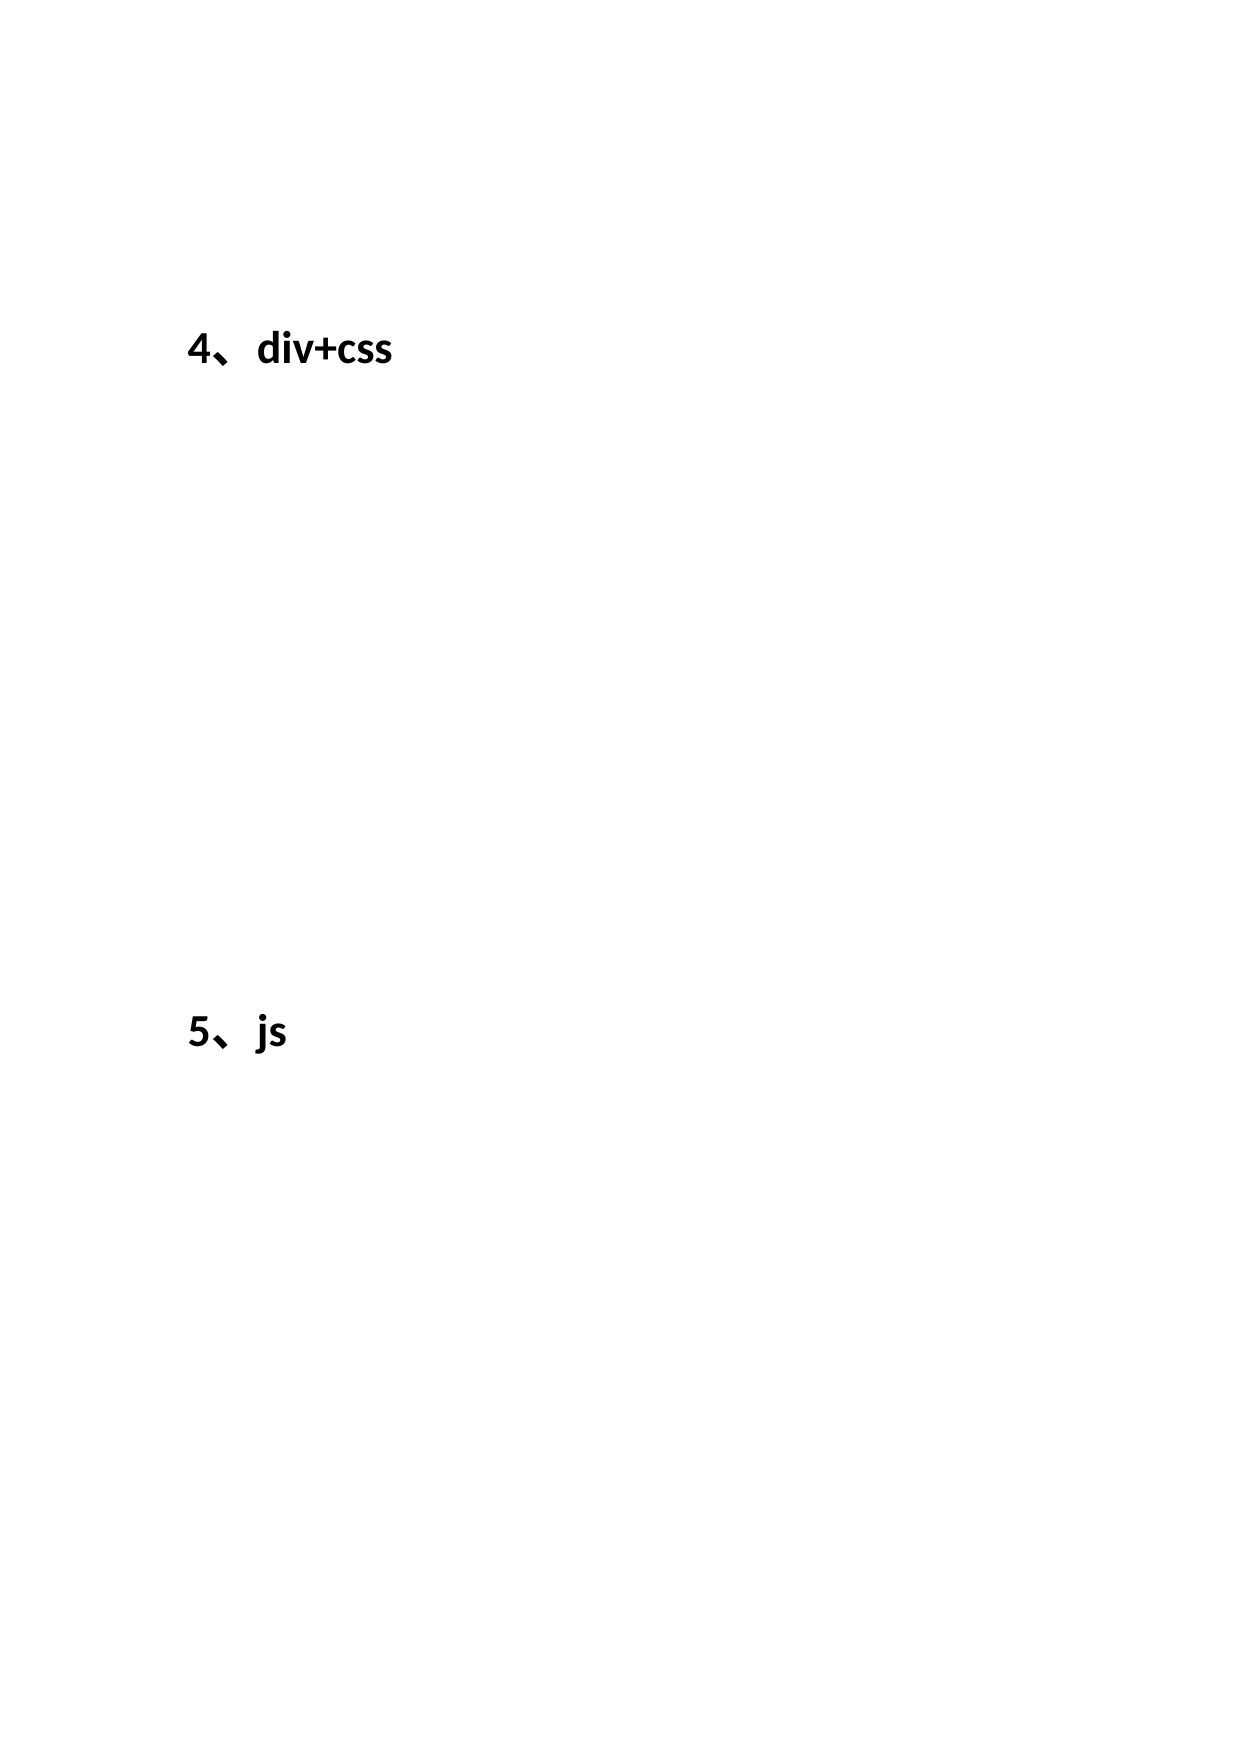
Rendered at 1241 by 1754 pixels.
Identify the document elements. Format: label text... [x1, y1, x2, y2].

subtitle 5、js [187, 978, 1053, 1076]
subtitle 4、div+css [187, 295, 1053, 392]
